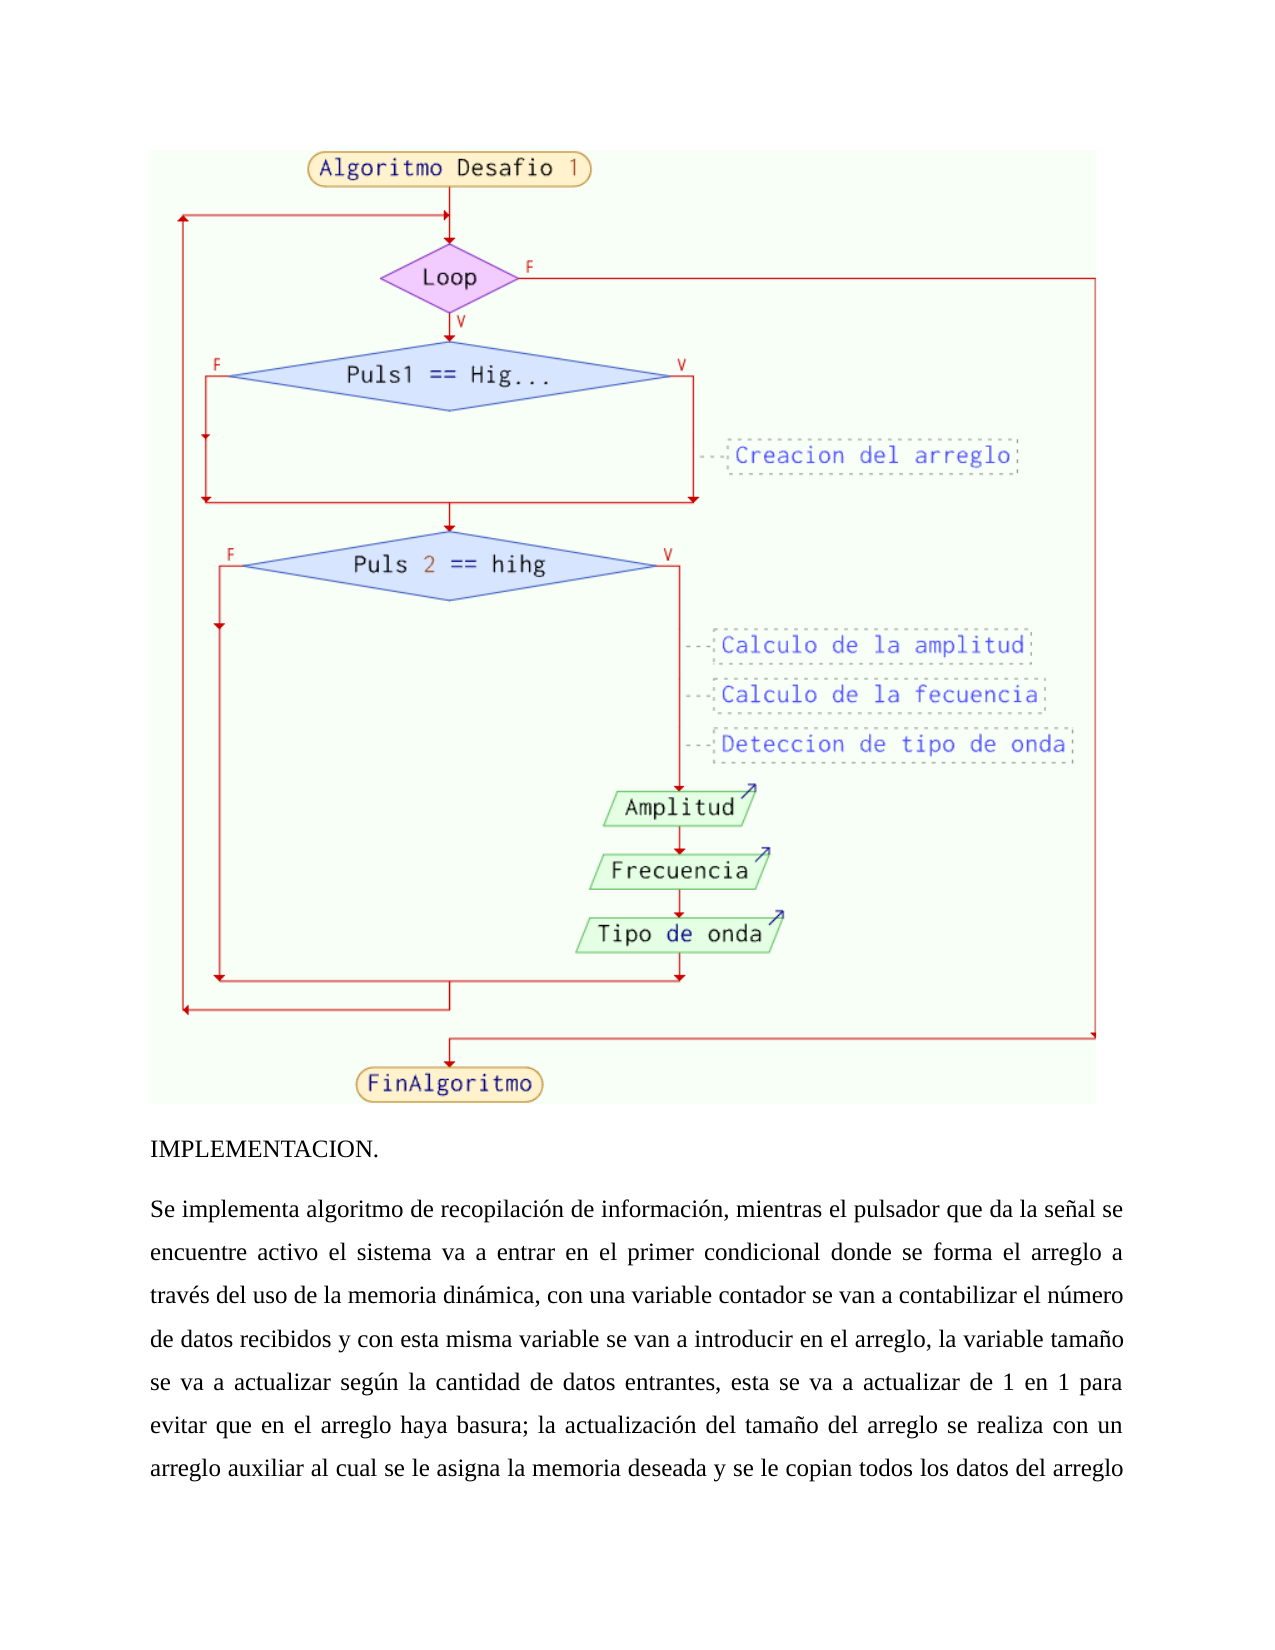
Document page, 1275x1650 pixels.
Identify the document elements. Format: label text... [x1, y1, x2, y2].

text IMPLEMENTACION. [150, 1134, 1125, 1163]
picture [150, 150, 1097, 1104]
